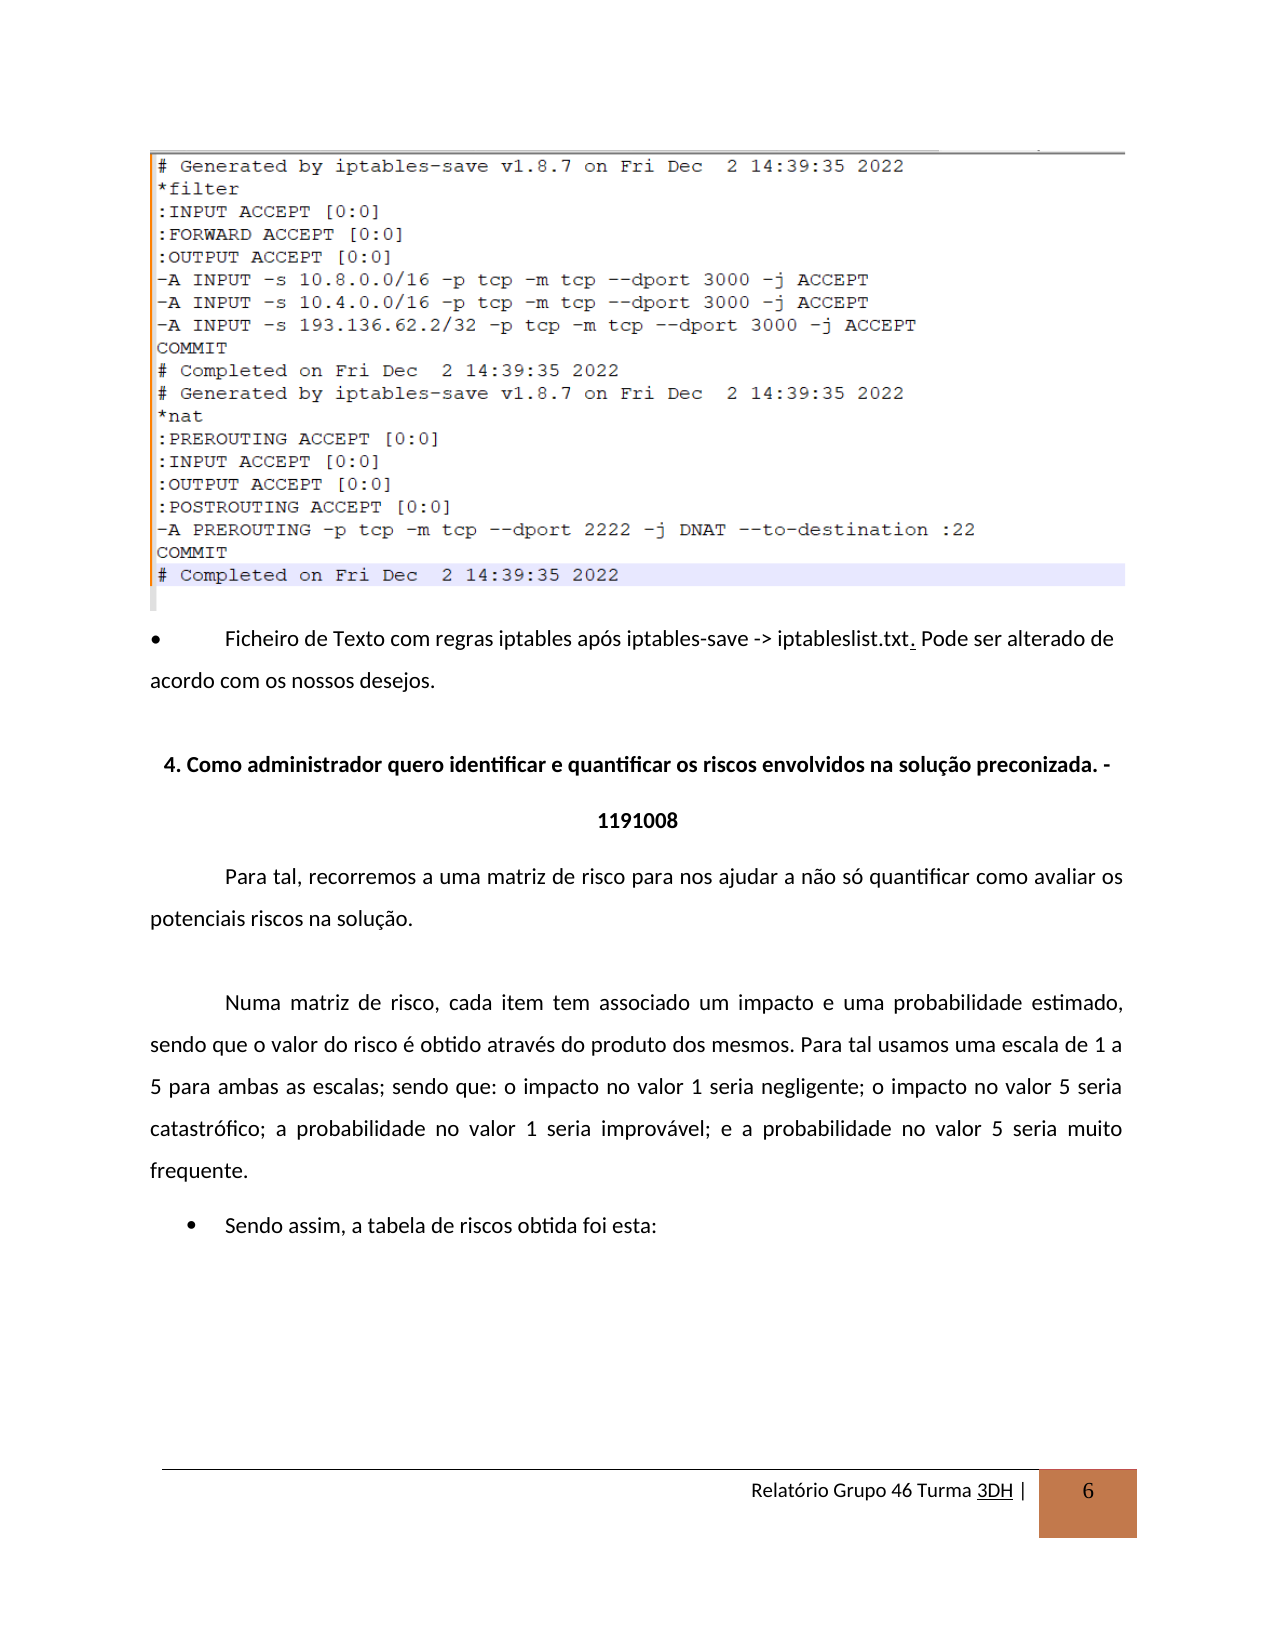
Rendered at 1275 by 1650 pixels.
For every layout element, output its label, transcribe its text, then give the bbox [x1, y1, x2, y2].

text • Ficheiro de Texto com regras iptables após iptables-save -> iptableslist.txt. Pode ser alterado de acordo com os nossos desejos. [150, 624, 1125, 694]
list Sendo assim, a tabela de riscos obtida foi esta: [187, 1211, 1125, 1239]
picture [150, 150, 1125, 611]
text Para tal, recorremos a uma matriz de risco para nos ajudar a não só quantificar como avaliar os potenciais riscos na solução. [150, 862, 1125, 932]
subtitle 4. Como administrador quero identificar e quantificar os riscos envolvidos na solução preconizada. -1191008 [150, 750, 1125, 834]
text Numa matriz de risco, cada item tem associado um impacto e uma probabilidade estimado, sendo que o valor do risco é obtido através do produto dos mesmos. Para tal usamos uma escala de 1 a 5 para ambas as escalas; sendo que: o impacto no valor 1 seria negligente; o impacto no valor 5 seria catastrófico; a probabilidade no valor 1 seria improvável; e a probabilidade no valor 5 seria muito frequente. [150, 988, 1125, 1184]
